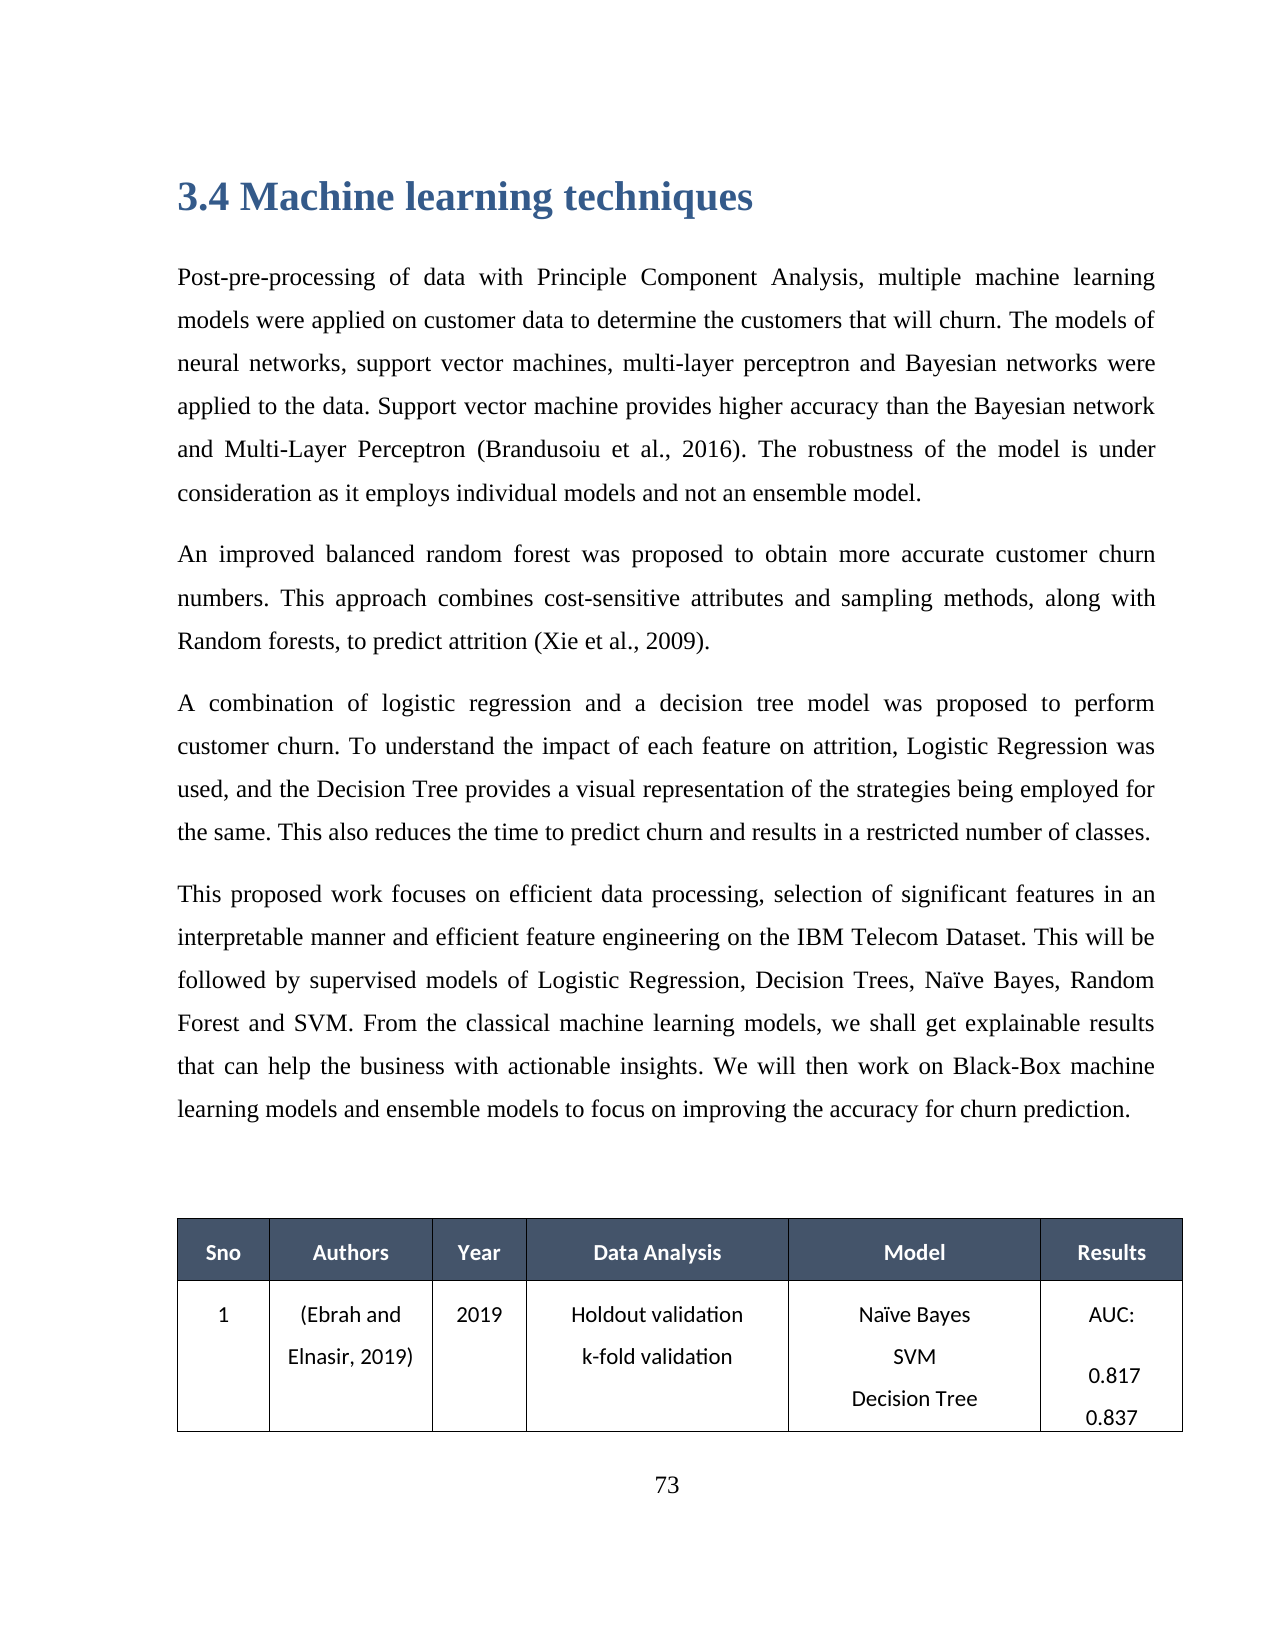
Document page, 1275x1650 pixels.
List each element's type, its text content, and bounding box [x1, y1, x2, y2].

table_header Data Analysis [527, 1219, 788, 1280]
text This proposed work focuses on efficient data processing, selection of significant features in an interpretable manner and efficient feature engineering on the IBM Telecom Dataset. This will be followed by supervised models of Logistic Regression, Decision Trees, Naïve Bayes, Random Forest and SVM. From the classical machine learning models, we shall get explainable results that can help the business with actionable insights. We will then work on Black-Box machine learning models and ensemble models to focus on improving the accuracy for churn prediction. [177, 879, 1156, 1123]
text An improved balanced random forest was proposed to obtain more accurate customer churn numbers. This approach combines cost-sensitive attributes and sampling methods, along with Random forests, to predict attrition (Xie et al., 2009). [177, 539, 1156, 654]
subtitle 3.4 Machine learning techniques [177, 171, 1156, 219]
table_header Model [789, 1219, 1040, 1280]
table_header Authors [270, 1219, 432, 1280]
table_header Results [1041, 1219, 1182, 1280]
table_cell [270, 1281, 432, 1431]
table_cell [527, 1281, 788, 1431]
text Post-pre-processing of data with Principle Component Analysis, multiple machine learning models were applied on customer data to determine the customers that will churn. The models of neural networks, support vector machines, multi-layer perceptron and Bayesian networks were applied to the data. Support vector machine provides higher accuracy than the Bayesian network and Multi-Layer Perceptron (Brandusoiu et al., 2016). The robustness of the model is under consideration as it employs individual models and not an ensemble model. [177, 262, 1156, 506]
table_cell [1041, 1281, 1182, 1431]
table_header Year [433, 1219, 526, 1280]
text A combination of logistic regression and a decision tree model was proposed to perform customer churn. To understand the impact of each feature on attrition, Logistic Regression was used, and the Decision Tree provides a visual representation of the strategies being employed for the same. This also reduces the time to predict churn and results in a restricted number of classes. [177, 688, 1156, 846]
table_cell 1 [178, 1281, 269, 1431]
table_cell 2019 [433, 1281, 526, 1431]
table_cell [789, 1281, 1040, 1431]
table_header Sno [178, 1219, 269, 1280]
